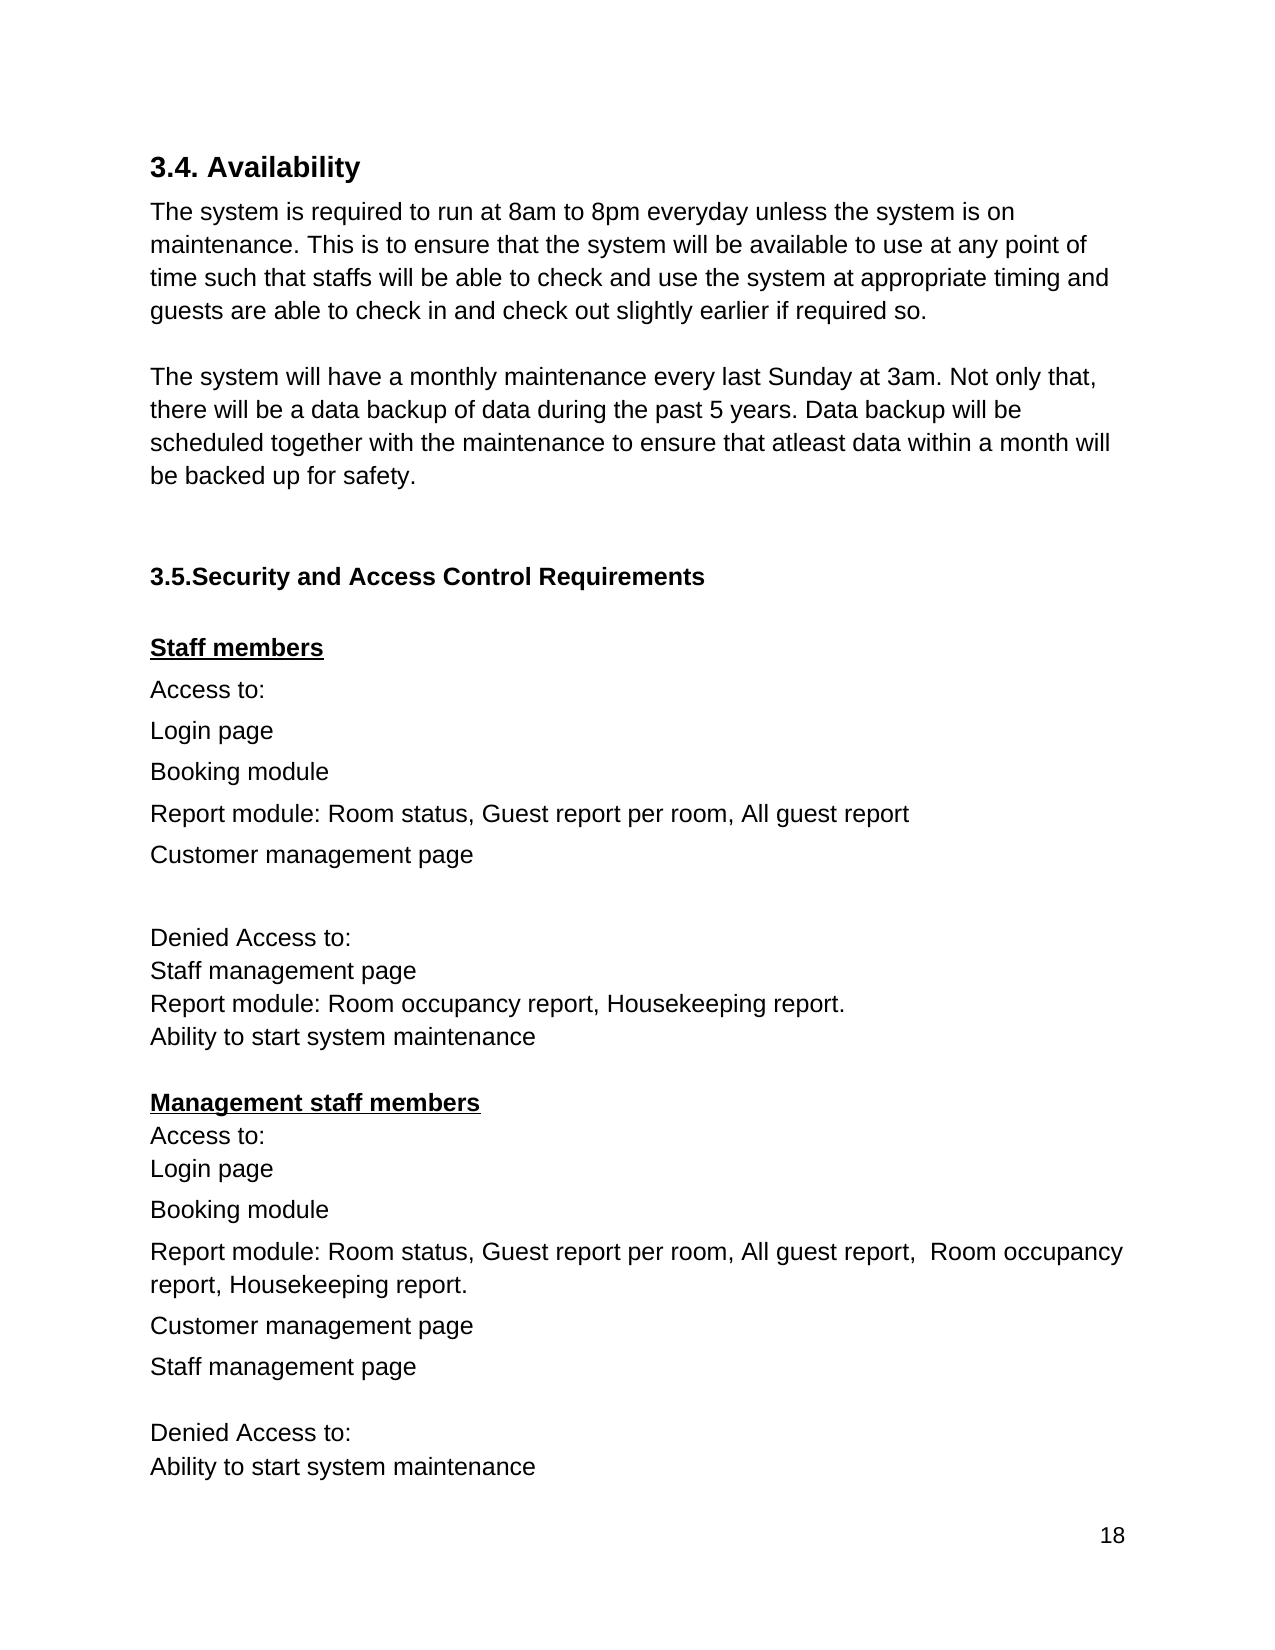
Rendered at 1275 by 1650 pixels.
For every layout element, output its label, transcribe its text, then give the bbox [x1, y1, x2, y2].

text Booking module [150, 757, 1125, 786]
text Login page [150, 1154, 1125, 1183]
text Customer management page [150, 840, 1125, 869]
text Customer management page [150, 1311, 1125, 1340]
subtitle 3.4. Availability [150, 150, 1125, 183]
text Report module: Room status, Guest report per room, All guest report, Room occupancy report, Housekeeping report. [150, 1237, 1125, 1298]
text Booking module [150, 1195, 1125, 1224]
text Report module: Room status, Guest report per room, All guest report [150, 799, 1125, 827]
text Access to: [150, 675, 1125, 703]
text Ability to start system maintenance [150, 1022, 1125, 1051]
text Ability to start system maintenance [150, 1451, 1125, 1480]
subtitle 3.5.Security and Access Control Requirements [150, 562, 1125, 591]
text Staff management page [150, 1352, 1125, 1381]
text Denied Access to: [150, 923, 1125, 952]
text Denied Access to: [150, 1418, 1125, 1447]
text Staff members [150, 633, 1125, 662]
text The system will have a monthly maintenance every last Sunday at 3am. Not only that, there will be a data backup of data during the past 5 years. Data backup will be scheduled together with the maintenance to ensure that atleast data within a month will be backed up for safety. [150, 329, 1125, 490]
text The system is required to run at 8am to 8pm everyday unless the system is on maintenance. This is to ensure that the system will be available to use at any point of time such that staffs will be able to check and use the system at appropriate timing and guests are able to check in and check out slightly earlier if required so. [150, 197, 1125, 325]
text Staff management page [150, 956, 1125, 984]
text Access to: [150, 1121, 1125, 1150]
text Report module: Room occupancy report, Housekeeping report. [150, 989, 1125, 1018]
text Management staff members [150, 1088, 1125, 1117]
text Login page [150, 716, 1125, 745]
